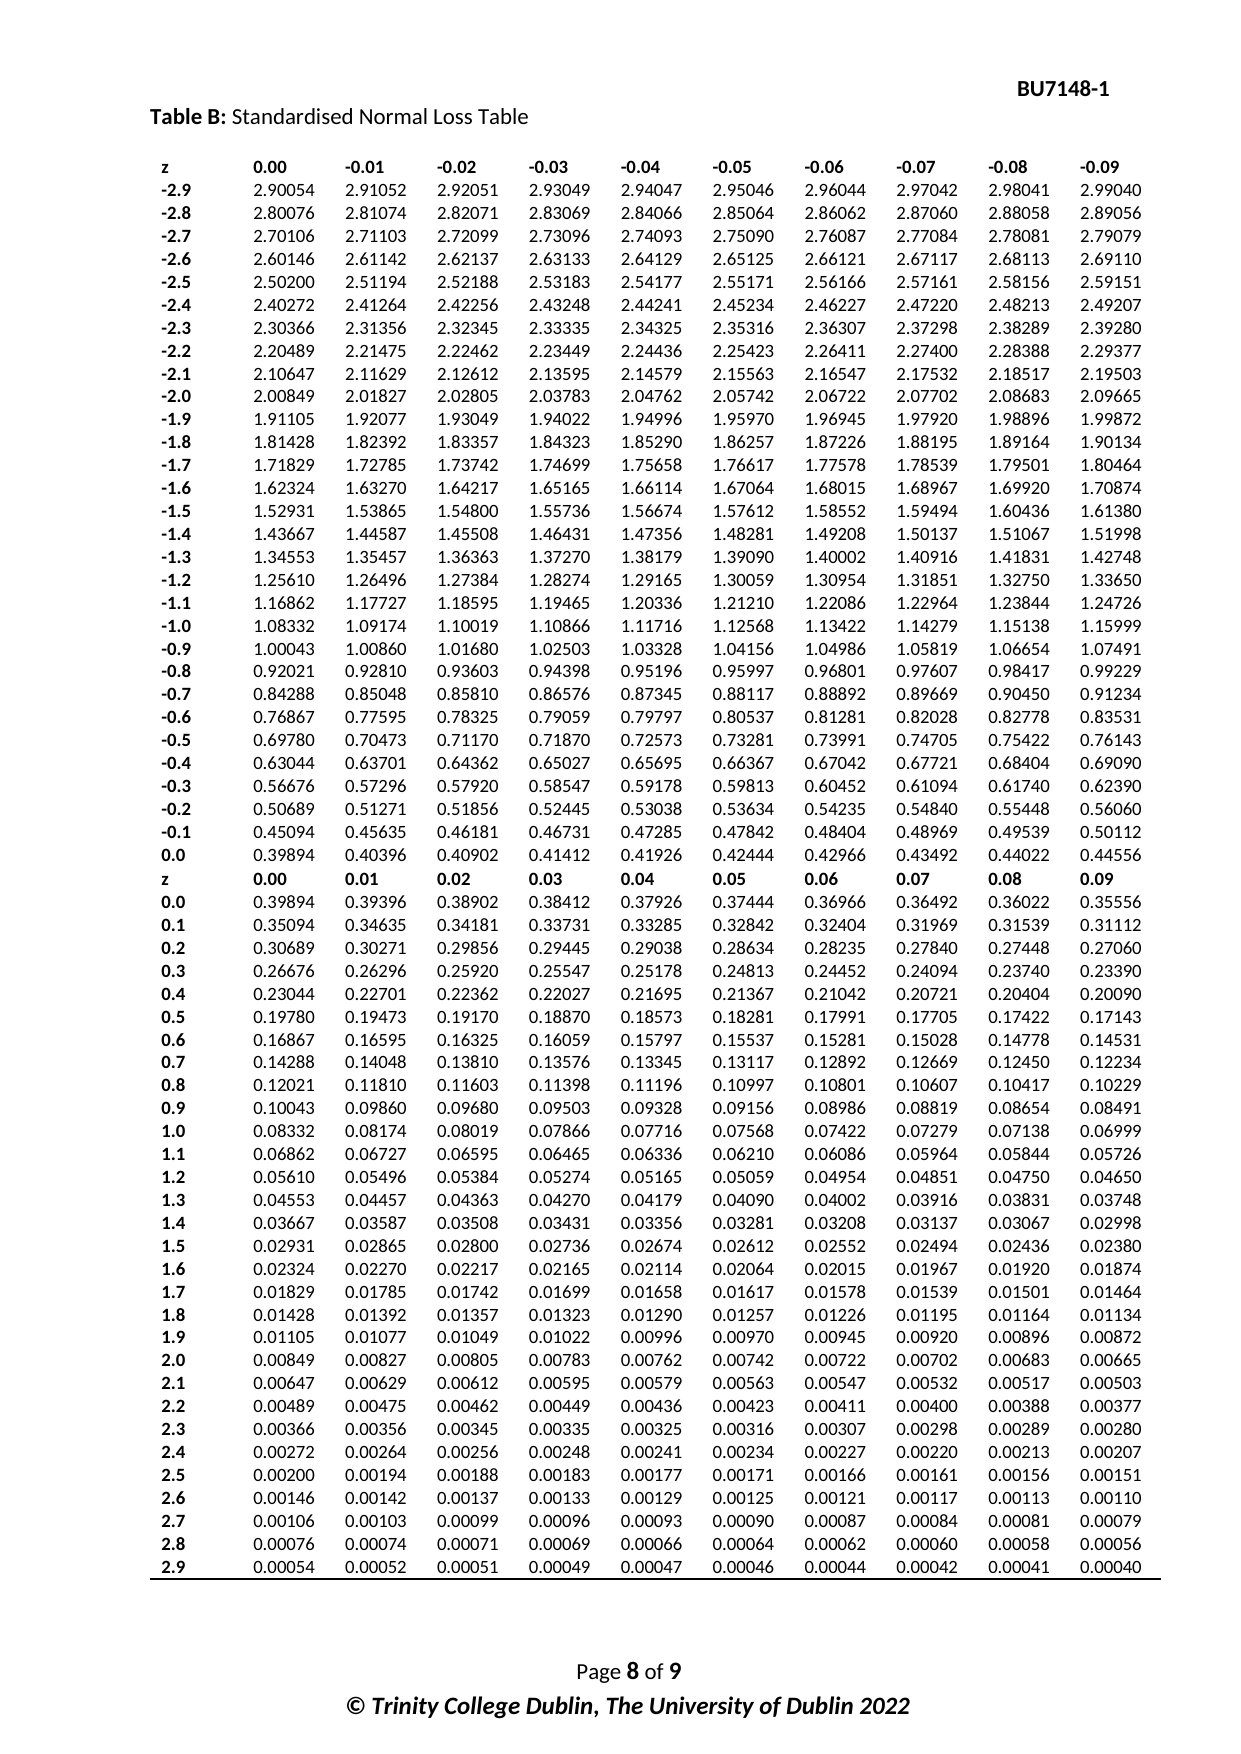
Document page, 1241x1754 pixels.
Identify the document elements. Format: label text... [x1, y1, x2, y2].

table_cell 0.00137 [426, 1486, 517, 1509]
table_cell 1.68015 [793, 476, 885, 499]
table_cell 2.70106 [242, 224, 334, 247]
table_cell -0.2 [150, 797, 242, 820]
table_cell -1.2 [150, 568, 242, 591]
table_cell 1.57612 [701, 499, 793, 522]
table_cell 0.11196 [609, 1074, 701, 1097]
table_cell 1.24726 [1069, 591, 1161, 614]
table_cell 0.42966 [793, 843, 885, 867]
table_cell 0.18573 [609, 1005, 701, 1028]
table_cell 2.02805 [426, 385, 517, 408]
table_cell 0.00074 [334, 1532, 426, 1555]
table_cell 0.00827 [334, 1349, 426, 1372]
table_cell 1.20336 [609, 591, 701, 614]
table_cell 0.20404 [977, 982, 1069, 1005]
table_cell 1.88195 [885, 431, 977, 453]
table_cell 0.00113 [977, 1486, 1069, 1509]
table_header -0.05 [701, 155, 793, 178]
table_cell 0.00234 [701, 1440, 793, 1463]
table_cell 0.35094 [242, 913, 334, 936]
table_cell 0.00099 [426, 1509, 517, 1532]
table_cell 0.00046 [701, 1555, 793, 1578]
table_cell 0.00054 [242, 1555, 334, 1578]
table_cell 0.00272 [242, 1440, 334, 1463]
table_cell 1.93049 [426, 408, 517, 431]
table_cell 1.74699 [518, 454, 609, 476]
table_cell 0.12450 [977, 1051, 1069, 1074]
table_cell 0.24813 [701, 959, 793, 982]
table_cell 0.00595 [518, 1372, 609, 1394]
table_cell 0.61094 [885, 774, 977, 797]
table_cell 0.00066 [609, 1532, 701, 1555]
table_cell 1.83357 [426, 431, 517, 453]
table_cell 0.08019 [426, 1120, 517, 1142]
table_cell 0.16867 [242, 1028, 334, 1051]
table_cell 1.9 [150, 1326, 242, 1349]
table_cell 0.35556 [1069, 890, 1161, 913]
table_cell 2.85064 [701, 201, 793, 224]
table_cell 0.00423 [701, 1395, 793, 1417]
table_cell 1.01680 [426, 637, 517, 660]
table_cell 0.02931 [242, 1234, 334, 1257]
table_cell 1.49208 [793, 522, 885, 545]
table_cell 0.00896 [977, 1326, 1069, 1349]
table_cell 0.00503 [1069, 1372, 1161, 1394]
table_cell 2.54177 [609, 270, 701, 293]
table_cell 2.9 [150, 1555, 242, 1578]
table_cell 0.06465 [518, 1143, 609, 1165]
table_cell 0.01257 [701, 1303, 793, 1326]
table_cell 0.00462 [426, 1395, 517, 1417]
table_cell 1.94996 [609, 408, 701, 431]
table_cell 0.32404 [793, 913, 885, 936]
table_cell 0.60452 [793, 774, 885, 797]
table_cell 1.53865 [334, 499, 426, 522]
table_cell 0.42444 [701, 843, 793, 867]
table_cell 1.12568 [701, 614, 793, 637]
table_cell 0.00872 [1069, 1326, 1161, 1349]
table_cell 0.65695 [609, 751, 701, 774]
table_cell 2.79079 [1069, 224, 1161, 247]
table_cell 0.01464 [1069, 1280, 1161, 1303]
table_cell 0.00076 [242, 1532, 334, 1555]
table_header -0.06 [793, 155, 885, 178]
table_cell 1.3 [150, 1188, 242, 1211]
table_cell 0.00356 [334, 1418, 426, 1440]
table_cell 0.28235 [793, 936, 885, 959]
table_cell 0.10997 [701, 1074, 793, 1097]
table_cell 1.66114 [609, 476, 701, 499]
table_cell 2.43248 [518, 293, 609, 316]
table_cell 0.71870 [518, 729, 609, 751]
table_cell 1.78539 [885, 454, 977, 476]
table_cell 0.11398 [518, 1074, 609, 1097]
table_cell 0.18870 [518, 1005, 609, 1028]
table_cell 0.01539 [885, 1280, 977, 1303]
table_cell 1.72785 [334, 454, 426, 476]
table_cell 0.08986 [793, 1097, 885, 1119]
table_cell 1.31851 [885, 568, 977, 591]
table_cell 0.02270 [334, 1257, 426, 1280]
table_cell 0.76143 [1069, 729, 1161, 751]
table_cell 1.17727 [334, 591, 426, 614]
table_cell 2.89056 [1069, 201, 1161, 224]
table_cell 0.31112 [1069, 913, 1161, 936]
table_cell 1.4 [150, 1211, 242, 1234]
table_cell 1.22086 [793, 591, 885, 614]
table_cell 0.00183 [518, 1463, 609, 1486]
table_cell 0.00106 [242, 1509, 334, 1532]
table_cell 0.65027 [518, 751, 609, 774]
table_cell 1.73742 [426, 454, 517, 476]
table_cell 1.80464 [1069, 454, 1161, 476]
table_cell 0.01290 [609, 1303, 701, 1326]
table_cell 0.01392 [334, 1303, 426, 1326]
table_cell 1.99872 [1069, 408, 1161, 431]
table_cell 2.52188 [426, 270, 517, 293]
table_cell 0.4 [150, 982, 242, 1005]
table_cell 0.00060 [885, 1532, 977, 1555]
table_cell 0.02015 [793, 1257, 885, 1280]
table_cell 0.79059 [518, 706, 609, 728]
table_cell 1.07491 [1069, 637, 1161, 660]
table_cell 1.06654 [977, 637, 1069, 660]
table_cell 0.00579 [609, 1372, 701, 1394]
table_cell 0.03281 [701, 1211, 793, 1234]
table_cell 2.65125 [701, 247, 793, 270]
table_cell 0.89669 [885, 683, 977, 706]
table_cell 0.00188 [426, 1463, 517, 1486]
table_cell 0.00040 [1069, 1555, 1161, 1578]
table_cell 0.01699 [518, 1280, 609, 1303]
table_cell 0.00563 [701, 1372, 793, 1394]
table_cell 0.44556 [1069, 843, 1161, 867]
table_cell 0.07716 [609, 1120, 701, 1142]
table_cell 0.06086 [793, 1143, 885, 1165]
table_cell 1.8 [150, 1303, 242, 1326]
table_cell 0.00151 [1069, 1463, 1161, 1486]
table_cell 0.1 [150, 913, 242, 936]
table_cell 0.02217 [426, 1257, 517, 1280]
table_cell 0.14778 [977, 1028, 1069, 1051]
table_cell 0.03208 [793, 1211, 885, 1234]
table_header 0.00 [242, 155, 334, 178]
table_cell 0.74705 [885, 729, 977, 751]
table_header -0.04 [609, 155, 701, 178]
table_cell 0.03667 [242, 1211, 334, 1234]
table_cell 0.90450 [977, 683, 1069, 706]
table_cell 1.7 [150, 1280, 242, 1303]
table_cell 1.21210 [701, 591, 793, 614]
table_cell 2.59151 [1069, 270, 1161, 293]
table_cell 0.15028 [885, 1028, 977, 1051]
table_cell 0.20090 [1069, 982, 1161, 1005]
table_cell 1.97920 [885, 408, 977, 431]
table_cell 0.00377 [1069, 1395, 1161, 1417]
table_cell 0.00177 [609, 1463, 701, 1486]
table_cell 1.56674 [609, 499, 701, 522]
table_cell 0.00388 [977, 1395, 1069, 1417]
table_cell 2.10647 [242, 362, 334, 385]
table_cell 0.08332 [242, 1120, 334, 1142]
table_cell 0.04179 [609, 1188, 701, 1211]
table_header -0.03 [518, 155, 609, 178]
table_cell 2.23449 [518, 339, 609, 362]
table_cell 0.39894 [242, 843, 334, 867]
table_cell 2.49207 [1069, 293, 1161, 316]
table_cell 1.40002 [793, 545, 885, 568]
table_cell 0.04002 [793, 1188, 885, 1211]
table_cell 0.52445 [518, 797, 609, 820]
table_cell 1.43667 [242, 522, 334, 545]
table_cell 0.02324 [242, 1257, 334, 1280]
table_cell 1.28274 [518, 568, 609, 591]
table_cell 0.00256 [426, 1440, 517, 1463]
table_cell 2.05742 [701, 385, 793, 408]
table_cell 1.96945 [793, 408, 885, 431]
table_cell 0.02998 [1069, 1211, 1161, 1234]
table_cell 0.00411 [793, 1395, 885, 1417]
table_cell 2.31356 [334, 316, 426, 339]
table_cell 0.10801 [793, 1074, 885, 1097]
table_cell 0.00069 [518, 1532, 609, 1555]
table_cell -1.0 [150, 614, 242, 637]
table_cell 0.05496 [334, 1165, 426, 1188]
table_cell 2.17532 [885, 362, 977, 385]
table_cell 0.77595 [334, 706, 426, 728]
table_cell 2.86062 [793, 201, 885, 224]
table_cell 0.00125 [701, 1486, 793, 1509]
table_cell 2.98041 [977, 179, 1069, 201]
table_cell 1.40916 [885, 545, 977, 568]
table_cell 0.00096 [518, 1509, 609, 1532]
table_cell 1.55736 [518, 499, 609, 522]
table_cell 0.02494 [885, 1234, 977, 1257]
table_cell 1.38179 [609, 545, 701, 568]
table_cell 2.73096 [518, 224, 609, 247]
table_cell 1.95970 [701, 408, 793, 431]
table_cell 0.94398 [518, 660, 609, 683]
table_cell 0.91234 [1069, 683, 1161, 706]
table_cell 0.29038 [609, 936, 701, 959]
table_cell 1.59494 [885, 499, 977, 522]
table_cell 0.06862 [242, 1143, 334, 1165]
table_cell 2.80076 [242, 201, 334, 224]
table_cell 0.09503 [518, 1097, 609, 1119]
table_cell 0.06336 [609, 1143, 701, 1165]
table_cell 0.01967 [885, 1257, 977, 1280]
table_cell 0.01578 [793, 1280, 885, 1303]
table_cell 0.01785 [334, 1280, 426, 1303]
table_cell 0.00783 [518, 1349, 609, 1372]
table_cell 2.48213 [977, 293, 1069, 316]
table_cell 0.00117 [885, 1486, 977, 1509]
table_cell 0.04954 [793, 1165, 885, 1188]
table_cell 0.00200 [242, 1463, 334, 1486]
table_cell 0.29445 [518, 936, 609, 959]
table_cell 0.85810 [426, 683, 517, 706]
table_cell 0.32842 [701, 913, 793, 936]
table_cell 0.16325 [426, 1028, 517, 1051]
table_cell 0.31969 [885, 913, 977, 936]
table_cell 0.00047 [609, 1555, 701, 1578]
table_cell 2.71103 [334, 224, 426, 247]
table_cell 0.00298 [885, 1418, 977, 1440]
table_cell -2.5 [150, 270, 242, 293]
table_cell 0.10417 [977, 1074, 1069, 1097]
table_cell -0.7 [150, 683, 242, 706]
table_cell -0.4 [150, 751, 242, 774]
table_cell 0.70473 [334, 729, 426, 751]
table_cell 1.23844 [977, 591, 1069, 614]
table_cell 1.00043 [242, 637, 334, 660]
table_cell 0.05844 [977, 1143, 1069, 1165]
table_cell 2.58156 [977, 270, 1069, 293]
table_cell 1.13422 [793, 614, 885, 637]
table_cell 1.26496 [334, 568, 426, 591]
table_cell 2.88058 [977, 201, 1069, 224]
table_cell 1.81428 [242, 431, 334, 453]
table_cell 0.92810 [334, 660, 426, 683]
table_cell 0.92021 [242, 660, 334, 683]
table_cell 0.00103 [334, 1509, 426, 1532]
table_cell 0.00325 [609, 1418, 701, 1440]
table_cell 0.17143 [1069, 1005, 1161, 1028]
table_cell 0.6 [150, 1028, 242, 1051]
table_cell 1.03328 [609, 637, 701, 660]
table_cell -0.8 [150, 660, 242, 683]
table_cell 0.26296 [334, 959, 426, 982]
table_cell 0.49539 [977, 820, 1069, 843]
table_cell 0.00436 [609, 1395, 701, 1417]
table_cell 0.04090 [701, 1188, 793, 1211]
table_cell 0.04851 [885, 1165, 977, 1188]
table_cell 0.38902 [426, 890, 517, 913]
table_cell 0.01105 [242, 1326, 334, 1349]
table_cell 0.16059 [518, 1028, 609, 1051]
table_cell 0.00489 [242, 1395, 334, 1417]
table_cell 2.30366 [242, 316, 334, 339]
table_cell 0.25920 [426, 959, 517, 982]
table_cell 1.92077 [334, 408, 426, 431]
table_cell 0.54235 [793, 797, 885, 820]
table_cell 0.00307 [793, 1418, 885, 1440]
table_cell 0.00049 [518, 1555, 609, 1578]
table_header -0.02 [426, 155, 517, 178]
table_cell 0.15537 [701, 1028, 793, 1051]
table_cell 2.7 [150, 1509, 242, 1532]
table_cell 0.41926 [609, 843, 701, 867]
table_cell 0.00316 [701, 1418, 793, 1440]
table_cell 2.25423 [701, 339, 793, 362]
table_cell 0.00532 [885, 1372, 977, 1394]
table_cell 0.00547 [793, 1372, 885, 1394]
table_cell 2.68113 [977, 247, 1069, 270]
table_cell 0.03067 [977, 1211, 1069, 1234]
table_cell 0.05726 [1069, 1143, 1161, 1165]
table_cell 0.02165 [518, 1257, 609, 1280]
table_cell 2.38289 [977, 316, 1069, 339]
table_cell 0.04363 [426, 1188, 517, 1211]
table_cell 0.46731 [518, 820, 609, 843]
table_cell 1.33650 [1069, 568, 1161, 591]
table_cell 0.03587 [334, 1211, 426, 1234]
table_cell 2.1 [150, 1372, 242, 1394]
table_cell 0.07568 [701, 1120, 793, 1142]
table_cell 1.04986 [793, 637, 885, 660]
table_cell 2.55171 [701, 270, 793, 293]
table_cell 0.00161 [885, 1463, 977, 1486]
table_cell 0.05964 [885, 1143, 977, 1165]
table_cell 2.51194 [334, 270, 426, 293]
table_cell 0.55448 [977, 797, 1069, 820]
table_cell -0.9 [150, 637, 242, 660]
table_cell 1.15999 [1069, 614, 1161, 637]
table_cell 1.64217 [426, 476, 517, 499]
table_cell 0.7 [150, 1051, 242, 1074]
table_cell 0.09 [1069, 867, 1161, 890]
table_cell 0.01920 [977, 1257, 1069, 1280]
table_cell -1.6 [150, 476, 242, 499]
table_cell 0.59178 [609, 774, 701, 797]
table_cell 2.92051 [426, 179, 517, 201]
table_cell 0.01829 [242, 1280, 334, 1303]
table_cell 0.01164 [977, 1303, 1069, 1326]
table_cell 0.05274 [518, 1165, 609, 1188]
table_cell 0.63044 [242, 751, 334, 774]
table_cell 2.08683 [977, 385, 1069, 408]
table_cell 0.57296 [334, 774, 426, 797]
table_cell 0.01134 [1069, 1303, 1161, 1326]
table_cell 0.13345 [609, 1051, 701, 1074]
table_cell 1.15138 [977, 614, 1069, 637]
table_cell 2.46227 [793, 293, 885, 316]
table_cell 2.33335 [518, 316, 609, 339]
table_cell 1.67064 [701, 476, 793, 499]
table_cell 1.84323 [518, 431, 609, 453]
table_cell 0.50689 [242, 797, 334, 820]
table_cell 0.45635 [334, 820, 426, 843]
table_cell 0.14531 [1069, 1028, 1161, 1051]
table_cell 0.0 [150, 890, 242, 913]
table_cell 1.39090 [701, 545, 793, 568]
table_cell -2.3 [150, 316, 242, 339]
table_cell 1.62324 [242, 476, 334, 499]
table_cell -1.5 [150, 499, 242, 522]
table_cell 2.61142 [334, 247, 426, 270]
table_cell 2.87060 [885, 201, 977, 224]
table_cell 0.20721 [885, 982, 977, 1005]
table_cell 0.08654 [977, 1097, 1069, 1119]
table_cell 1.70874 [1069, 476, 1161, 499]
table_cell 0.96801 [793, 660, 885, 683]
table_cell 1.54800 [426, 499, 517, 522]
table_cell 2.44241 [609, 293, 701, 316]
table_cell 0.19780 [242, 1005, 334, 1028]
table_cell 0.73281 [701, 729, 793, 751]
table_cell 0.43492 [885, 843, 977, 867]
table_cell 0.08 [977, 867, 1069, 890]
table_cell 0.01077 [334, 1326, 426, 1349]
table_cell 0.02064 [701, 1257, 793, 1280]
table_cell 2.19503 [1069, 362, 1161, 385]
table_cell 0.68404 [977, 751, 1069, 774]
table_cell 1.89164 [977, 431, 1069, 453]
table_cell 0.73991 [793, 729, 885, 751]
table_cell 0.62390 [1069, 774, 1161, 797]
table_cell 2.12612 [426, 362, 517, 385]
table_header z [150, 155, 242, 178]
table_cell 0.00071 [426, 1532, 517, 1555]
table_cell 0.17422 [977, 1005, 1069, 1028]
table_cell 0.04750 [977, 1165, 1069, 1188]
table_cell 1.86257 [701, 431, 793, 453]
text Table B: Standardised Normal Loss Table [150, 102, 1107, 130]
table_cell 1.30059 [701, 568, 793, 591]
table_cell 0.03831 [977, 1188, 1069, 1211]
table_cell 0.00289 [977, 1418, 1069, 1440]
table_cell 0.23740 [977, 959, 1069, 982]
table_cell 0.12892 [793, 1051, 885, 1074]
table_cell 0.23390 [1069, 959, 1161, 982]
table_cell 0.67721 [885, 751, 977, 774]
table_cell 0.06999 [1069, 1120, 1161, 1142]
table_cell 0.08491 [1069, 1097, 1161, 1119]
table_cell 0.00090 [701, 1509, 793, 1532]
table_cell 0.15797 [609, 1028, 701, 1051]
table_cell 0.12669 [885, 1051, 977, 1074]
table_cell 0.50112 [1069, 820, 1161, 843]
table_cell 0.31539 [977, 913, 1069, 936]
table_cell 0.33731 [518, 913, 609, 936]
table_cell 0.44022 [977, 843, 1069, 867]
table_cell 0.07138 [977, 1120, 1069, 1142]
table_cell 0.87345 [609, 683, 701, 706]
table_cell 0.54840 [885, 797, 977, 820]
table_cell 0.00517 [977, 1372, 1069, 1394]
table_cell 0.03 [518, 867, 609, 890]
table_cell 0.28634 [701, 936, 793, 959]
table_cell 0.01049 [426, 1326, 517, 1349]
table_cell 1.16862 [242, 591, 334, 614]
table_cell 2.09665 [1069, 385, 1161, 408]
table_cell 2.5 [150, 1463, 242, 1486]
table_cell 2.35316 [701, 316, 793, 339]
table_cell 0.00400 [885, 1395, 977, 1417]
table_cell 0.00248 [518, 1440, 609, 1463]
table_cell 0.13117 [701, 1051, 793, 1074]
table_cell 1.63270 [334, 476, 426, 499]
table_cell 0.9 [150, 1097, 242, 1119]
table_cell 1.75658 [609, 454, 701, 476]
table_cell 0.19473 [334, 1005, 426, 1028]
table_cell 0.01357 [426, 1303, 517, 1326]
table_cell 2.83069 [518, 201, 609, 224]
table_cell 1.08332 [242, 614, 334, 637]
table_cell 0.02612 [701, 1234, 793, 1257]
table_cell 2.00849 [242, 385, 334, 408]
table_cell 2.75090 [701, 224, 793, 247]
table_cell 0.01658 [609, 1280, 701, 1303]
table_cell 0.64362 [426, 751, 517, 774]
table_cell -1.1 [150, 591, 242, 614]
table_cell 0.00345 [426, 1418, 517, 1440]
table_cell 0.85048 [334, 683, 426, 706]
table_cell 0.95997 [701, 660, 793, 683]
table_cell 1.09174 [334, 614, 426, 637]
table_cell 0.02380 [1069, 1234, 1161, 1257]
table_cell 1.85290 [609, 431, 701, 453]
table_cell 0.05610 [242, 1165, 334, 1188]
table_cell 1.05819 [885, 637, 977, 660]
table_cell 1.48281 [701, 522, 793, 545]
table_cell 0.00129 [609, 1486, 701, 1509]
table_cell 0.80537 [701, 706, 793, 728]
table_cell 0.63701 [334, 751, 426, 774]
table_cell 0.02114 [609, 1257, 701, 1280]
table_cell 0.00241 [609, 1440, 701, 1463]
table_cell 0.12021 [242, 1074, 334, 1097]
table_cell 0.01874 [1069, 1257, 1161, 1280]
table_cell 2.99040 [1069, 179, 1161, 201]
table_cell 1.14279 [885, 614, 977, 637]
table_cell 1.04156 [701, 637, 793, 660]
table_cell 0.30271 [334, 936, 426, 959]
table_cell 0.04553 [242, 1188, 334, 1211]
table_cell 0.00064 [701, 1532, 793, 1555]
table_cell 1.42748 [1069, 545, 1161, 568]
table_cell 0.86576 [518, 683, 609, 706]
table_cell -2.2 [150, 339, 242, 362]
table_cell 0.00084 [885, 1509, 977, 1532]
table_cell 0.3 [150, 959, 242, 982]
table_cell 0.53634 [701, 797, 793, 820]
table_cell -1.3 [150, 545, 242, 568]
table_cell 0.37926 [609, 890, 701, 913]
table_cell 0.46181 [426, 820, 517, 843]
table_cell 1.35457 [334, 545, 426, 568]
table_cell 2.06722 [793, 385, 885, 408]
table_cell 0.05059 [701, 1165, 793, 1188]
table_cell 2.53183 [518, 270, 609, 293]
table_cell 0.03431 [518, 1211, 609, 1234]
table_cell 0.13810 [426, 1051, 517, 1074]
table_cell 0.88892 [793, 683, 885, 706]
table_cell 0.01226 [793, 1303, 885, 1326]
table_cell 1.69920 [977, 476, 1069, 499]
table_cell 0.00110 [1069, 1486, 1161, 1509]
table_cell 0.14288 [242, 1051, 334, 1074]
table_cell 0.00629 [334, 1372, 426, 1394]
table_cell 2.16547 [793, 362, 885, 385]
table_cell 0.0 [150, 843, 242, 867]
table_cell 0.00142 [334, 1486, 426, 1509]
table_cell 0.79797 [609, 706, 701, 728]
table_cell 0.02865 [334, 1234, 426, 1257]
table_cell 1.36363 [426, 545, 517, 568]
table_cell 2.62137 [426, 247, 517, 270]
table_cell 0.58547 [518, 774, 609, 797]
table_cell 1.6 [150, 1257, 242, 1280]
table_cell 0.84288 [242, 683, 334, 706]
table_cell 0.69090 [1069, 751, 1161, 774]
table_cell 0.59813 [701, 774, 793, 797]
table_cell 2.72099 [426, 224, 517, 247]
table_cell 0.57920 [426, 774, 517, 797]
table_cell 0.00702 [885, 1349, 977, 1372]
table_cell 2.36307 [793, 316, 885, 339]
table_cell 0.27060 [1069, 936, 1161, 959]
table_cell 2.04762 [609, 385, 701, 408]
table_cell 0.07866 [518, 1120, 609, 1142]
table_cell 2.14579 [609, 362, 701, 385]
table_cell 2.2 [150, 1395, 242, 1417]
table_cell 0.15281 [793, 1028, 885, 1051]
table_cell 1.10866 [518, 614, 609, 637]
table_cell -2.6 [150, 247, 242, 270]
table_cell 0.23044 [242, 982, 334, 1005]
table_cell 0.00280 [1069, 1418, 1161, 1440]
table_cell 2.56166 [793, 270, 885, 293]
table_cell 0.00970 [701, 1326, 793, 1349]
table_cell 0.02436 [977, 1234, 1069, 1257]
table_cell 0.00920 [885, 1326, 977, 1349]
table_cell 0.36022 [977, 890, 1069, 913]
table_cell 2.45234 [701, 293, 793, 316]
table_cell 0.04457 [334, 1188, 426, 1211]
table_cell 0.33285 [609, 913, 701, 936]
table_cell -2.7 [150, 224, 242, 247]
table_cell 1.65165 [518, 476, 609, 499]
table_cell 2.93049 [518, 179, 609, 201]
table_cell 0.05165 [609, 1165, 701, 1188]
table_cell 1.45508 [426, 522, 517, 545]
table_cell 0.01742 [426, 1280, 517, 1303]
table_cell 0.38412 [518, 890, 609, 913]
table_cell 2.01827 [334, 385, 426, 408]
table_cell 0.00052 [334, 1555, 426, 1578]
table_cell 2.15563 [701, 362, 793, 385]
table_cell 2.57161 [885, 270, 977, 293]
table_cell 1.79501 [977, 454, 1069, 476]
table_cell 0.10229 [1069, 1074, 1161, 1097]
table_cell 0.00041 [977, 1555, 1069, 1578]
table_cell 0.00996 [609, 1326, 701, 1349]
table_cell 0.00366 [242, 1418, 334, 1440]
table_cell 1.1 [150, 1143, 242, 1165]
table_cell 1.11716 [609, 614, 701, 637]
table_cell 0.69780 [242, 729, 334, 751]
table_cell 1.2 [150, 1165, 242, 1188]
table_cell 1.51998 [1069, 522, 1161, 545]
table_cell 1.47356 [609, 522, 701, 545]
table_cell 0.06210 [701, 1143, 793, 1165]
table_cell 2.97042 [885, 179, 977, 201]
table_cell 2.82071 [426, 201, 517, 224]
table_cell 1.61380 [1069, 499, 1161, 522]
table_cell 1.29165 [609, 568, 701, 591]
table_cell 0.10607 [885, 1074, 977, 1097]
table_cell 0.17991 [793, 1005, 885, 1028]
table_cell 0.00722 [793, 1349, 885, 1372]
table_cell 0.78325 [426, 706, 517, 728]
table_cell 1.37270 [518, 545, 609, 568]
table_cell 0.24094 [885, 959, 977, 982]
table_cell 2.34325 [609, 316, 701, 339]
table_cell 2.28388 [977, 339, 1069, 362]
table_cell 1.76617 [701, 454, 793, 476]
table_cell 2.94047 [609, 179, 701, 201]
table_cell 0.81281 [793, 706, 885, 728]
table_cell 0.47285 [609, 820, 701, 843]
table_cell 0.67042 [793, 751, 885, 774]
table_cell 1.50137 [885, 522, 977, 545]
table_cell z [150, 867, 242, 890]
table_cell 0.30689 [242, 936, 334, 959]
table_cell 0.01617 [701, 1280, 793, 1303]
table_cell 0.25547 [518, 959, 609, 982]
table_cell 0.56676 [242, 774, 334, 797]
table_cell 0.05384 [426, 1165, 517, 1188]
table_cell 0.93603 [426, 660, 517, 683]
table_cell 0.51856 [426, 797, 517, 820]
table_cell 0.00227 [793, 1440, 885, 1463]
table_cell 1.46431 [518, 522, 609, 545]
table_cell 0.21367 [701, 982, 793, 1005]
table_cell 2.07702 [885, 385, 977, 408]
table_cell 0.53038 [609, 797, 701, 820]
table_cell 0.09680 [426, 1097, 517, 1119]
table_cell 1.44587 [334, 522, 426, 545]
table_cell 0.03137 [885, 1211, 977, 1234]
table_cell 1.52931 [242, 499, 334, 522]
table_cell 1.25610 [242, 568, 334, 591]
table_cell 2.37298 [885, 316, 977, 339]
table_cell -2.8 [150, 201, 242, 224]
table_cell 0.08174 [334, 1120, 426, 1142]
table_cell 0.09156 [701, 1097, 793, 1119]
table_cell 0.00449 [518, 1395, 609, 1417]
table_cell 1.32750 [977, 568, 1069, 591]
table_cell 0.11810 [334, 1074, 426, 1097]
table_cell 0.02552 [793, 1234, 885, 1257]
table_cell 1.5 [150, 1234, 242, 1257]
table_cell 2.84066 [609, 201, 701, 224]
table_cell 1.10019 [426, 614, 517, 637]
table_cell 0.18281 [701, 1005, 793, 1028]
table_cell 0.00683 [977, 1349, 1069, 1372]
table_cell 0.40396 [334, 843, 426, 867]
table_cell 0.02800 [426, 1234, 517, 1257]
table_cell 1.41831 [977, 545, 1069, 568]
table_cell 0.07279 [885, 1120, 977, 1142]
table_cell 2.76087 [793, 224, 885, 247]
table_cell 0.21042 [793, 982, 885, 1005]
table_cell 0.00665 [1069, 1349, 1161, 1372]
table_cell 2.64129 [609, 247, 701, 270]
table_cell 0.00 [242, 867, 334, 890]
table_cell 2.18517 [977, 362, 1069, 385]
table_cell 2.69110 [1069, 247, 1161, 270]
table_cell 0.02 [426, 867, 517, 890]
table_cell 2.50200 [242, 270, 334, 293]
table_cell 2.41264 [334, 293, 426, 316]
table_cell 0.00213 [977, 1440, 1069, 1463]
table_cell 2.29377 [1069, 339, 1161, 362]
table_cell 2.60146 [242, 247, 334, 270]
table_cell -0.3 [150, 774, 242, 797]
table_cell 0.82028 [885, 706, 977, 728]
table_cell 0.98417 [977, 660, 1069, 683]
table_cell 0.24452 [793, 959, 885, 982]
table_cell 0.00093 [609, 1509, 701, 1532]
table_cell 0.39396 [334, 890, 426, 913]
table_cell 0.48404 [793, 820, 885, 843]
table_cell 0.11603 [426, 1074, 517, 1097]
table_cell 1.51067 [977, 522, 1069, 545]
table_cell 0.47842 [701, 820, 793, 843]
table_cell 0.02674 [609, 1234, 701, 1257]
table_cell 1.27384 [426, 568, 517, 591]
table_cell 1.98896 [977, 408, 1069, 431]
table_cell 0.16595 [334, 1028, 426, 1051]
table_cell 0.00081 [977, 1509, 1069, 1532]
table_cell 0.71170 [426, 729, 517, 751]
table_cell 2.8 [150, 1532, 242, 1555]
table_cell 0.01022 [518, 1326, 609, 1349]
table_cell -1.8 [150, 431, 242, 453]
table_cell 2.67117 [885, 247, 977, 270]
table_cell 0.00849 [242, 1349, 334, 1372]
table_cell 2.42256 [426, 293, 517, 316]
table_cell 2.32345 [426, 316, 517, 339]
table_cell 0.01195 [885, 1303, 977, 1326]
table_cell 0.06595 [426, 1143, 517, 1165]
table_cell 2.11629 [334, 362, 426, 385]
table_cell 1.22964 [885, 591, 977, 614]
table_cell 0.00171 [701, 1463, 793, 1486]
table_cell 0.00742 [701, 1349, 793, 1372]
table_cell -1.4 [150, 522, 242, 545]
table_cell -2.0 [150, 385, 242, 408]
table_cell 0.02736 [518, 1234, 609, 1257]
table_cell 2.96044 [793, 179, 885, 201]
table_cell 0.12234 [1069, 1051, 1161, 1074]
table_cell 0.8 [150, 1074, 242, 1097]
table_header -0.07 [885, 155, 977, 178]
table_header -0.01 [334, 155, 426, 178]
table_cell 1.91105 [242, 408, 334, 431]
table_cell -2.4 [150, 293, 242, 316]
table_cell 0.61740 [977, 774, 1069, 797]
table_cell 0.27448 [977, 936, 1069, 959]
table_cell 2.66121 [793, 247, 885, 270]
table_cell 0.06727 [334, 1143, 426, 1165]
table_cell 0.00194 [334, 1463, 426, 1486]
table_cell 1.00860 [334, 637, 426, 660]
table_cell 2.21475 [334, 339, 426, 362]
table_cell 0.03916 [885, 1188, 977, 1211]
table_cell 0.95196 [609, 660, 701, 683]
table_cell 1.0 [150, 1120, 242, 1142]
table_cell 0.00805 [426, 1349, 517, 1372]
table_cell 0.34635 [334, 913, 426, 936]
table_cell -0.1 [150, 820, 242, 843]
table_cell 0.5 [150, 1005, 242, 1028]
table_cell 0.00146 [242, 1486, 334, 1509]
table_cell 0.82778 [977, 706, 1069, 728]
table_cell 1.60436 [977, 499, 1069, 522]
table_cell 0.08819 [885, 1097, 977, 1119]
table_cell 0.00475 [334, 1395, 426, 1417]
table_cell 1.87226 [793, 431, 885, 453]
table_cell 0.17705 [885, 1005, 977, 1028]
table_cell 2.78081 [977, 224, 1069, 247]
table_cell 0.01428 [242, 1303, 334, 1326]
table_cell 1.02503 [518, 637, 609, 660]
table_cell 0.48969 [885, 820, 977, 843]
table_cell 0.51271 [334, 797, 426, 820]
table_cell 0.09328 [609, 1097, 701, 1119]
table_cell 2.91052 [334, 179, 426, 201]
table_cell 2.63133 [518, 247, 609, 270]
table_cell 2.74093 [609, 224, 701, 247]
table_cell 0.36966 [793, 890, 885, 913]
table_cell 1.77578 [793, 454, 885, 476]
table_cell 0.14048 [334, 1051, 426, 1074]
table_cell 0.00166 [793, 1463, 885, 1486]
table_cell 0.99229 [1069, 660, 1161, 683]
table_cell 1.68967 [885, 476, 977, 499]
table_cell 0.40902 [426, 843, 517, 867]
table_cell 0.19170 [426, 1005, 517, 1028]
table_cell 0.2 [150, 936, 242, 959]
table_cell -2.1 [150, 362, 242, 385]
table_cell 0.01323 [518, 1303, 609, 1326]
table_cell 0.03508 [426, 1211, 517, 1234]
table_cell 0.00220 [885, 1440, 977, 1463]
table_cell 0.00264 [334, 1440, 426, 1463]
table_cell 2.13595 [518, 362, 609, 385]
table_cell 0.00042 [885, 1555, 977, 1578]
table_cell 0.29856 [426, 936, 517, 959]
table_cell 0.22362 [426, 982, 517, 1005]
table_cell 0.04 [609, 867, 701, 890]
table_cell 2.20489 [242, 339, 334, 362]
table_cell 0.00079 [1069, 1509, 1161, 1532]
table_cell 0.56060 [1069, 797, 1161, 820]
table_cell 0.00156 [977, 1463, 1069, 1486]
table_cell 2.90054 [242, 179, 334, 201]
table_cell -1.7 [150, 454, 242, 476]
table_cell 0.00207 [1069, 1440, 1161, 1463]
table_cell 1.82392 [334, 431, 426, 453]
table_cell 0.00612 [426, 1372, 517, 1394]
table_cell 0.00044 [793, 1555, 885, 1578]
table_cell 0.41412 [518, 843, 609, 867]
table_cell 2.6 [150, 1486, 242, 1509]
table_cell 2.0 [150, 1349, 242, 1372]
table_cell 0.75422 [977, 729, 1069, 751]
table_cell 0.00133 [518, 1486, 609, 1509]
table_cell 0.76867 [242, 706, 334, 728]
table_cell 2.81074 [334, 201, 426, 224]
table_cell 0.00945 [793, 1326, 885, 1349]
table_cell 1.90134 [1069, 431, 1161, 453]
table_cell 0.03748 [1069, 1188, 1161, 1211]
table_cell 0.00762 [609, 1349, 701, 1372]
table_cell 0.01501 [977, 1280, 1069, 1303]
table_cell 0.39894 [242, 890, 334, 913]
table_header -0.09 [1069, 155, 1161, 178]
table_cell 2.40272 [242, 293, 334, 316]
table_cell 2.27400 [885, 339, 977, 362]
table_cell 0.00051 [426, 1555, 517, 1578]
table_cell 0.00121 [793, 1486, 885, 1509]
table_cell 2.3 [150, 1418, 242, 1440]
table_cell 1.58552 [793, 499, 885, 522]
table_cell 0.09860 [334, 1097, 426, 1119]
table_cell 0.22701 [334, 982, 426, 1005]
table_cell 0.00062 [793, 1532, 885, 1555]
table_cell 2.24436 [609, 339, 701, 362]
table_cell 0.00058 [977, 1532, 1069, 1555]
table_cell 2.77084 [885, 224, 977, 247]
table_cell 0.04270 [518, 1188, 609, 1211]
table_cell 2.03783 [518, 385, 609, 408]
table_cell 2.26411 [793, 339, 885, 362]
table_cell 0.34181 [426, 913, 517, 936]
table_cell 2.22462 [426, 339, 517, 362]
table_cell 0.10043 [242, 1097, 334, 1119]
table_cell 0.03356 [609, 1211, 701, 1234]
table_cell 0.04650 [1069, 1165, 1161, 1188]
table_cell 0.07 [885, 867, 977, 890]
table_cell 1.71829 [242, 454, 334, 476]
table_cell 1.18595 [426, 591, 517, 614]
table_cell 1.34553 [242, 545, 334, 568]
table_cell 1.19465 [518, 591, 609, 614]
table_cell 2.47220 [885, 293, 977, 316]
table_cell 0.72573 [609, 729, 701, 751]
table_cell 1.30954 [793, 568, 885, 591]
table_cell 0.26676 [242, 959, 334, 982]
table_cell -2.9 [150, 179, 242, 201]
table_cell 0.07422 [793, 1120, 885, 1142]
table_cell 0.06 [793, 867, 885, 890]
table_cell 0.05 [701, 867, 793, 890]
table_cell 0.36492 [885, 890, 977, 913]
table_cell 0.00335 [518, 1418, 609, 1440]
table_cell -0.6 [150, 706, 242, 728]
table_cell 0.21695 [609, 982, 701, 1005]
table_cell 0.37444 [701, 890, 793, 913]
table_cell 0.83531 [1069, 706, 1161, 728]
table_cell 0.25178 [609, 959, 701, 982]
table_cell 0.88117 [701, 683, 793, 706]
table_header -0.08 [977, 155, 1069, 178]
table_cell 2.39280 [1069, 316, 1161, 339]
table_cell 0.66367 [701, 751, 793, 774]
table_cell -0.5 [150, 729, 242, 751]
table_cell 0.27840 [885, 936, 977, 959]
table_cell 0.00056 [1069, 1532, 1161, 1555]
table_cell -1.9 [150, 408, 242, 431]
table_cell 0.22027 [518, 982, 609, 1005]
table_cell 0.00647 [242, 1372, 334, 1394]
table_cell 0.13576 [518, 1051, 609, 1074]
table_cell 0.97607 [885, 660, 977, 683]
table_cell 0.45094 [242, 820, 334, 843]
table_cell 2.4 [150, 1440, 242, 1463]
table_cell 0.01 [334, 867, 426, 890]
table_cell 2.95046 [701, 179, 793, 201]
table_cell 1.94022 [518, 408, 609, 431]
table_cell 0.00087 [793, 1509, 885, 1532]
